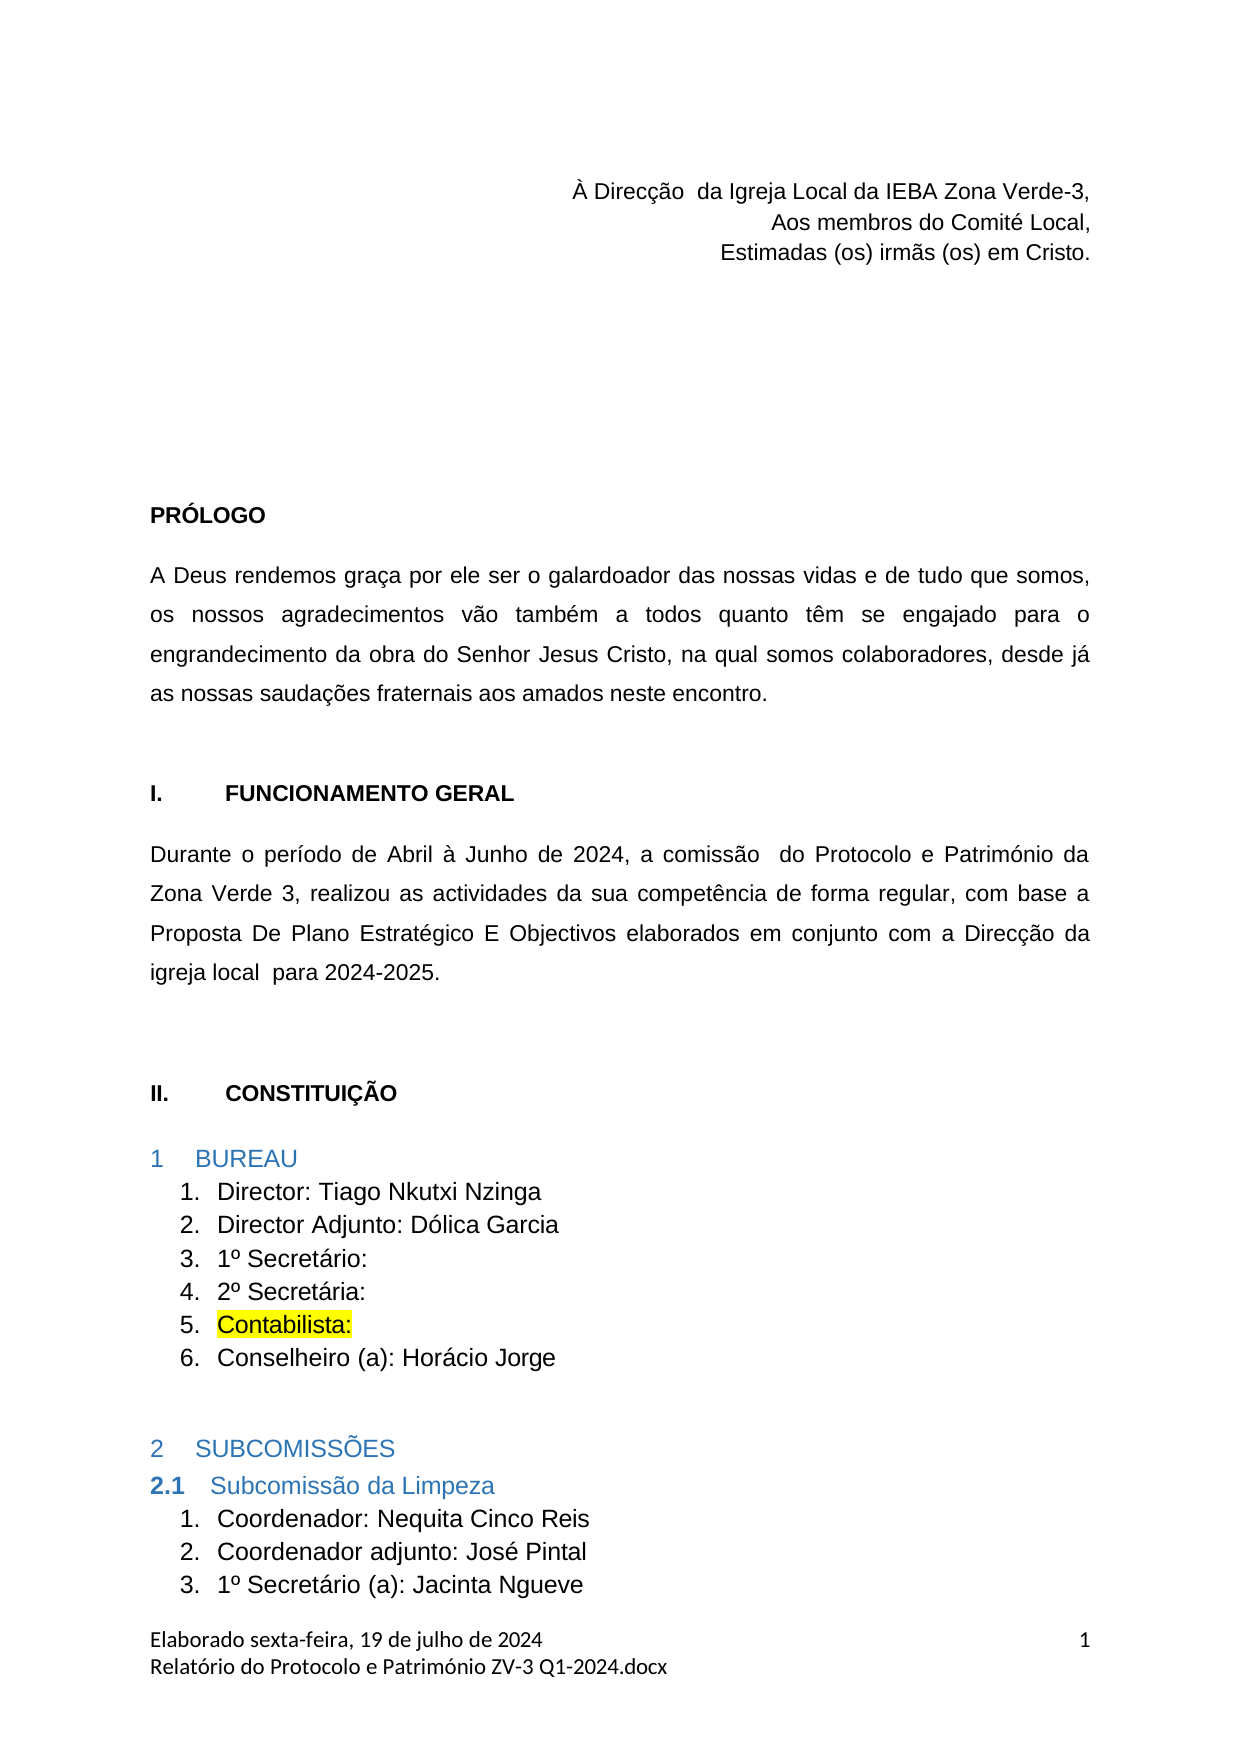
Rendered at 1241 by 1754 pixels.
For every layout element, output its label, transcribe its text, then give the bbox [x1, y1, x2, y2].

text À Direcção da Igreja Local da IEBA Zona Verde-3, [42, 178, 1090, 205]
list CONSTITUIÇÃO [150, 1079, 1190, 1106]
text Durante o período de Abril à Junho de 2024, a comissão do Protocolo e Património da Zona Verde 3, realizou as actividades da sua competência de forma regular, com base a Proposta De Plano Estratégico E Objectivos elaborados em conjunto com a Direcção da igreja local para 2024-2025. [150, 841, 1091, 985]
list Coordenador: Nequita Cinco Reis [179, 1504, 1190, 1533]
list 1º Secretário: [179, 1243, 1190, 1272]
list SUBCOMISSÕES [150, 1434, 1190, 1463]
list Coordenador adjunto: José Pintal [179, 1537, 1190, 1566]
list Subcomissão da Limpeza [150, 1471, 1190, 1500]
list Contabilista: [179, 1309, 1190, 1338]
subtitle PRÓLOGO [150, 502, 1190, 528]
subtitle FUNCIONAMENTO GERAL [150, 780, 1190, 806]
list 1º Secretário (a): Jacinta Ngueve [179, 1570, 1190, 1599]
list BUREAU [150, 1144, 1190, 1173]
text A Deus rendemos graça por ele ser o galardoador das nossas vidas e de tudo que somos, os nossos agradecimentos vão também a todos quanto têm se engajado para o engrandecimento da obra do Senhor Jesus Cristo, na qual somos colaboradores, desde já as nossas saudações fraternais aos amados neste encontro. [150, 562, 1091, 707]
list Director Adjunto: Dólica Garcia [179, 1210, 1190, 1239]
text Aos membros do Comité Local, Estimadas (os) irmãs (os) em Cristo. [718, 208, 1091, 265]
list Conselheiro (a): Horácio Jorge [179, 1343, 1190, 1371]
list 2º Secretária: [179, 1277, 1190, 1305]
list Director: Tiago Nkutxi Nzinga [179, 1177, 1190, 1206]
